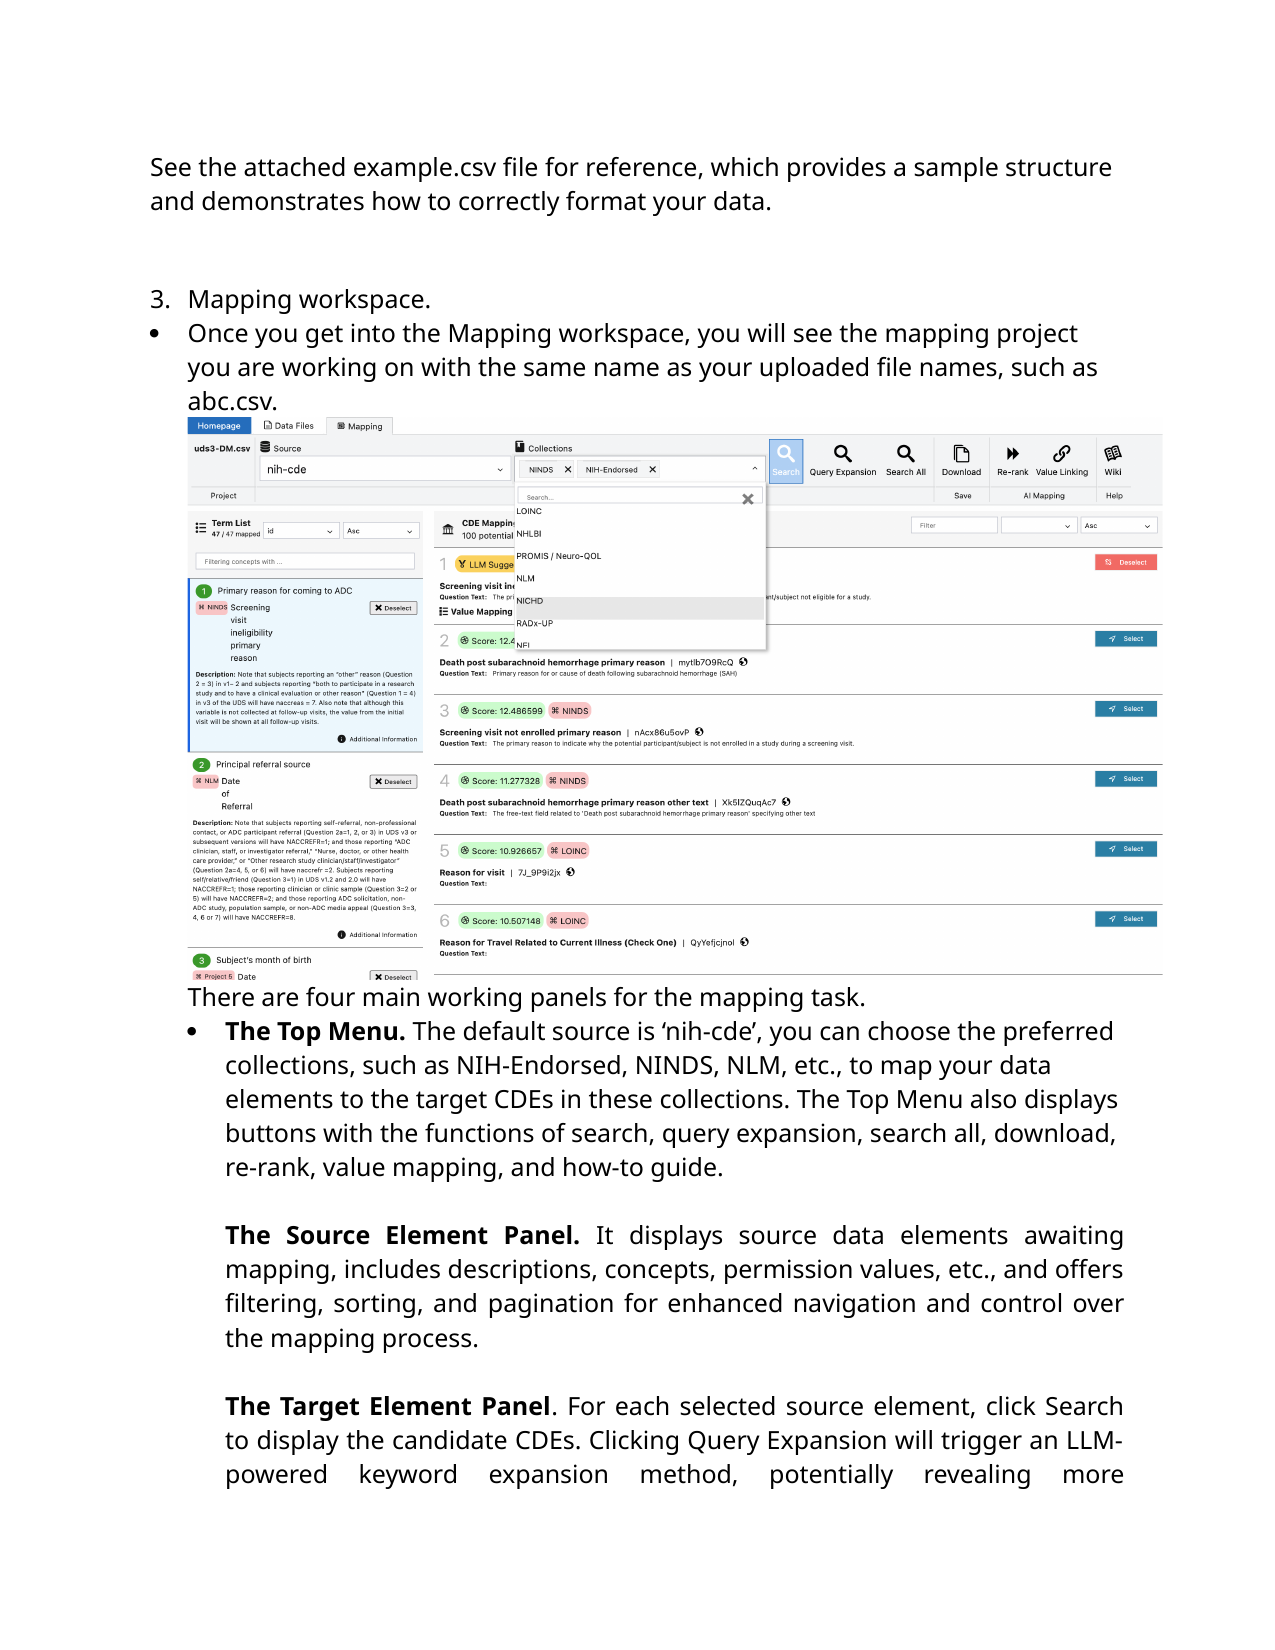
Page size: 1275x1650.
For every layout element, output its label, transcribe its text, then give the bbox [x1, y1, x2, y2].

list Mapping workspace. [150, 281, 1125, 315]
picture [187, 417, 1163, 980]
text See the attached example.csv file for reference, which provides a sample structure and demonstrates how to correctly format your data. [150, 150, 1125, 218]
list The Top Menu. The default source is ‘nih-cde’, you can choose the preferred collections, such as NIH-Endorsed, NINDS, NLM, etc., to map your data elements to the target CDEs in these collections. The Top Menu also displays buttons with the functions of search, query expansion, search all, download, re-rank, value mapping, and how-to guide. [187, 1014, 1125, 1184]
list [225, 1388, 1125, 1491]
list The Source Element Panel. It displays source data elements awaiting mapping, includes descriptions, concepts, permission values, etc., and offers filtering, sorting, and pagination for enhanced navigation and control over the mapping process. [225, 1218, 1125, 1354]
